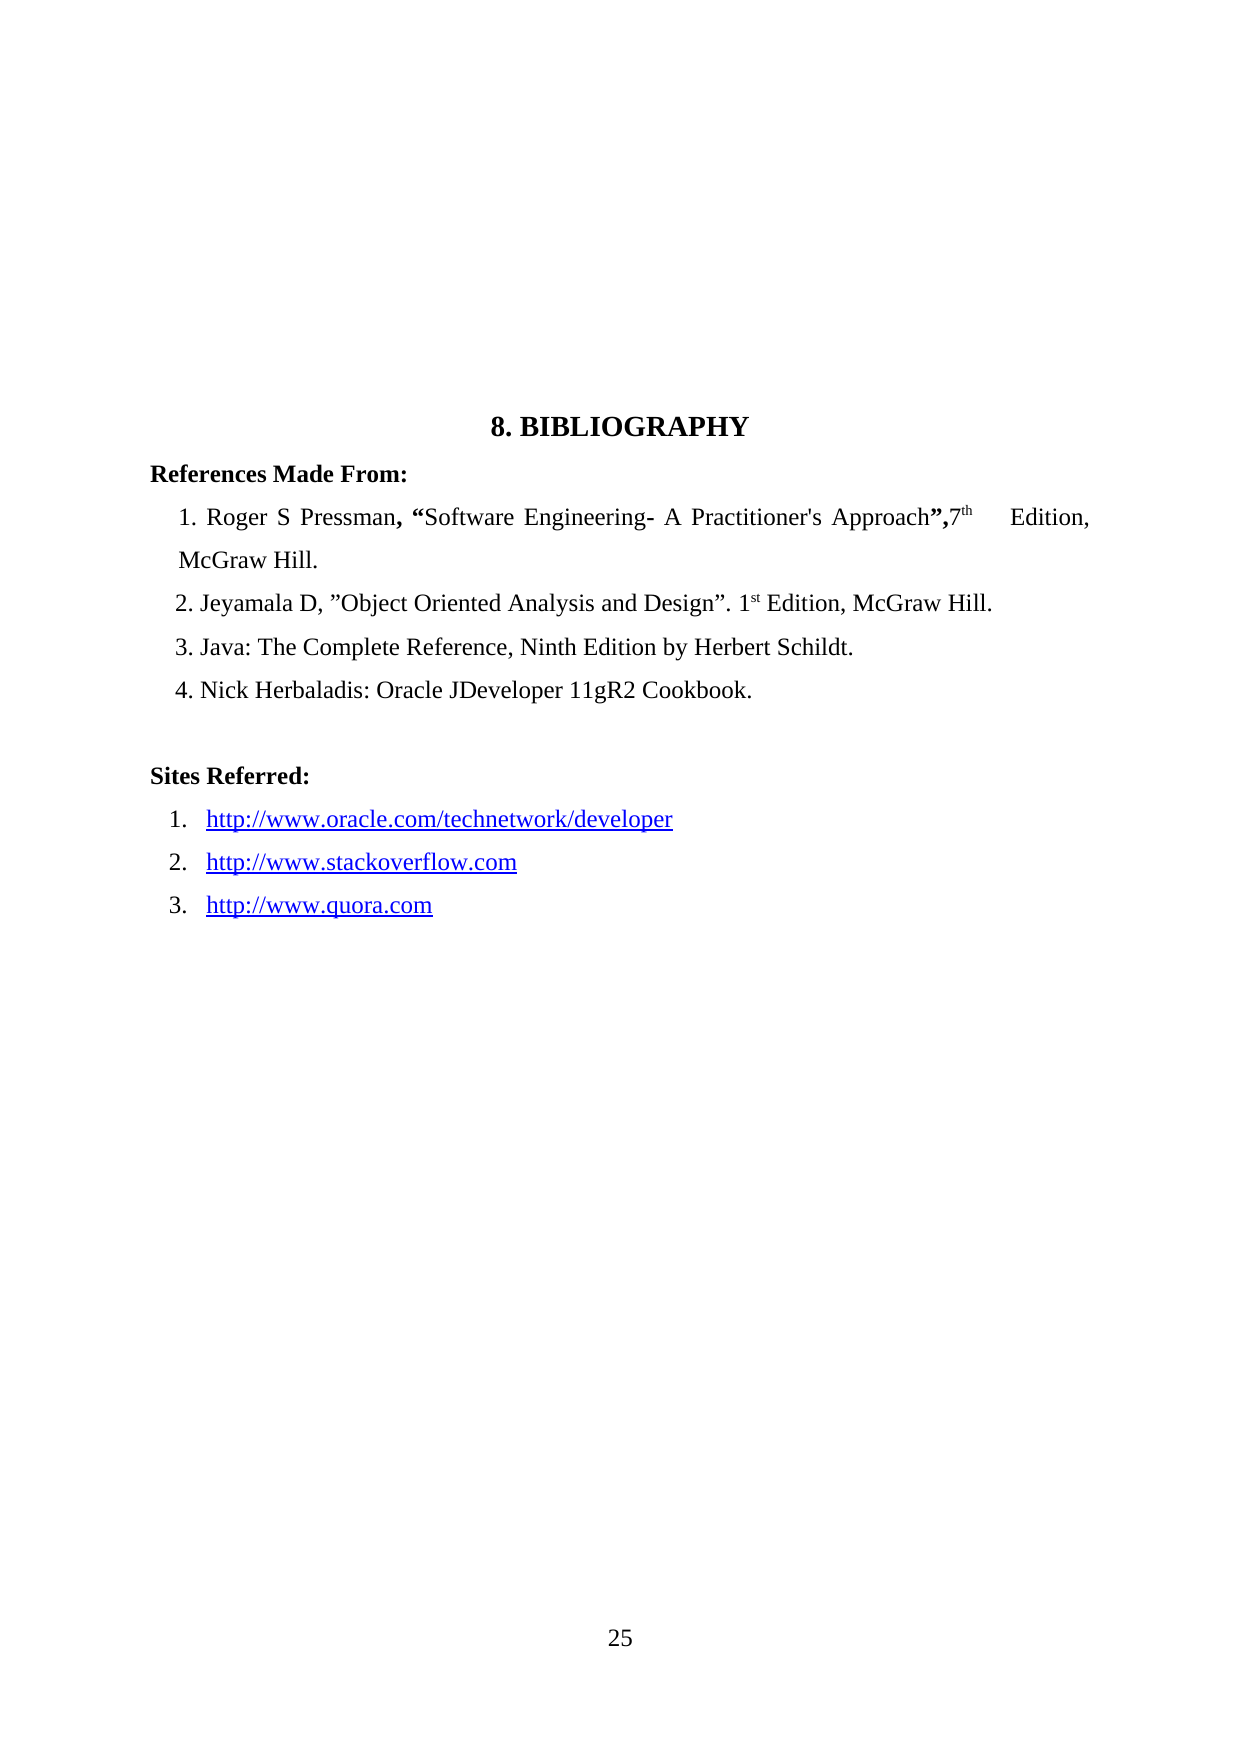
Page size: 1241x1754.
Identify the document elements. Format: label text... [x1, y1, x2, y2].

list http://www.stackoverflow.com [169, 847, 1109, 876]
list http://www.quora.com [169, 890, 1109, 919]
text 1. Roger S Pressman, “Software Engineering- A Practitioner's Approach”,7th Edition, McGraw Hill. [178, 502, 1090, 574]
text Sites Referred: [150, 761, 1109, 790]
text 4. Nick Herbaladis: Oracle JDeveloper 11gR2 Cookbook. [150, 675, 1109, 703]
text 3. Java: The Complete Reference, Ninth Edition by Herbert Schildt. [150, 632, 1109, 660]
list http://www.oracle.com/technetwork/developer [169, 804, 1109, 833]
text References Made From: [150, 459, 1109, 488]
text 8. BIBLIOGRAPHY [150, 409, 1090, 442]
text 2. Jeyamala D, ”Object Oriented Analysis and Design”. 1st Edition, McGraw Hill. [150, 588, 1109, 617]
